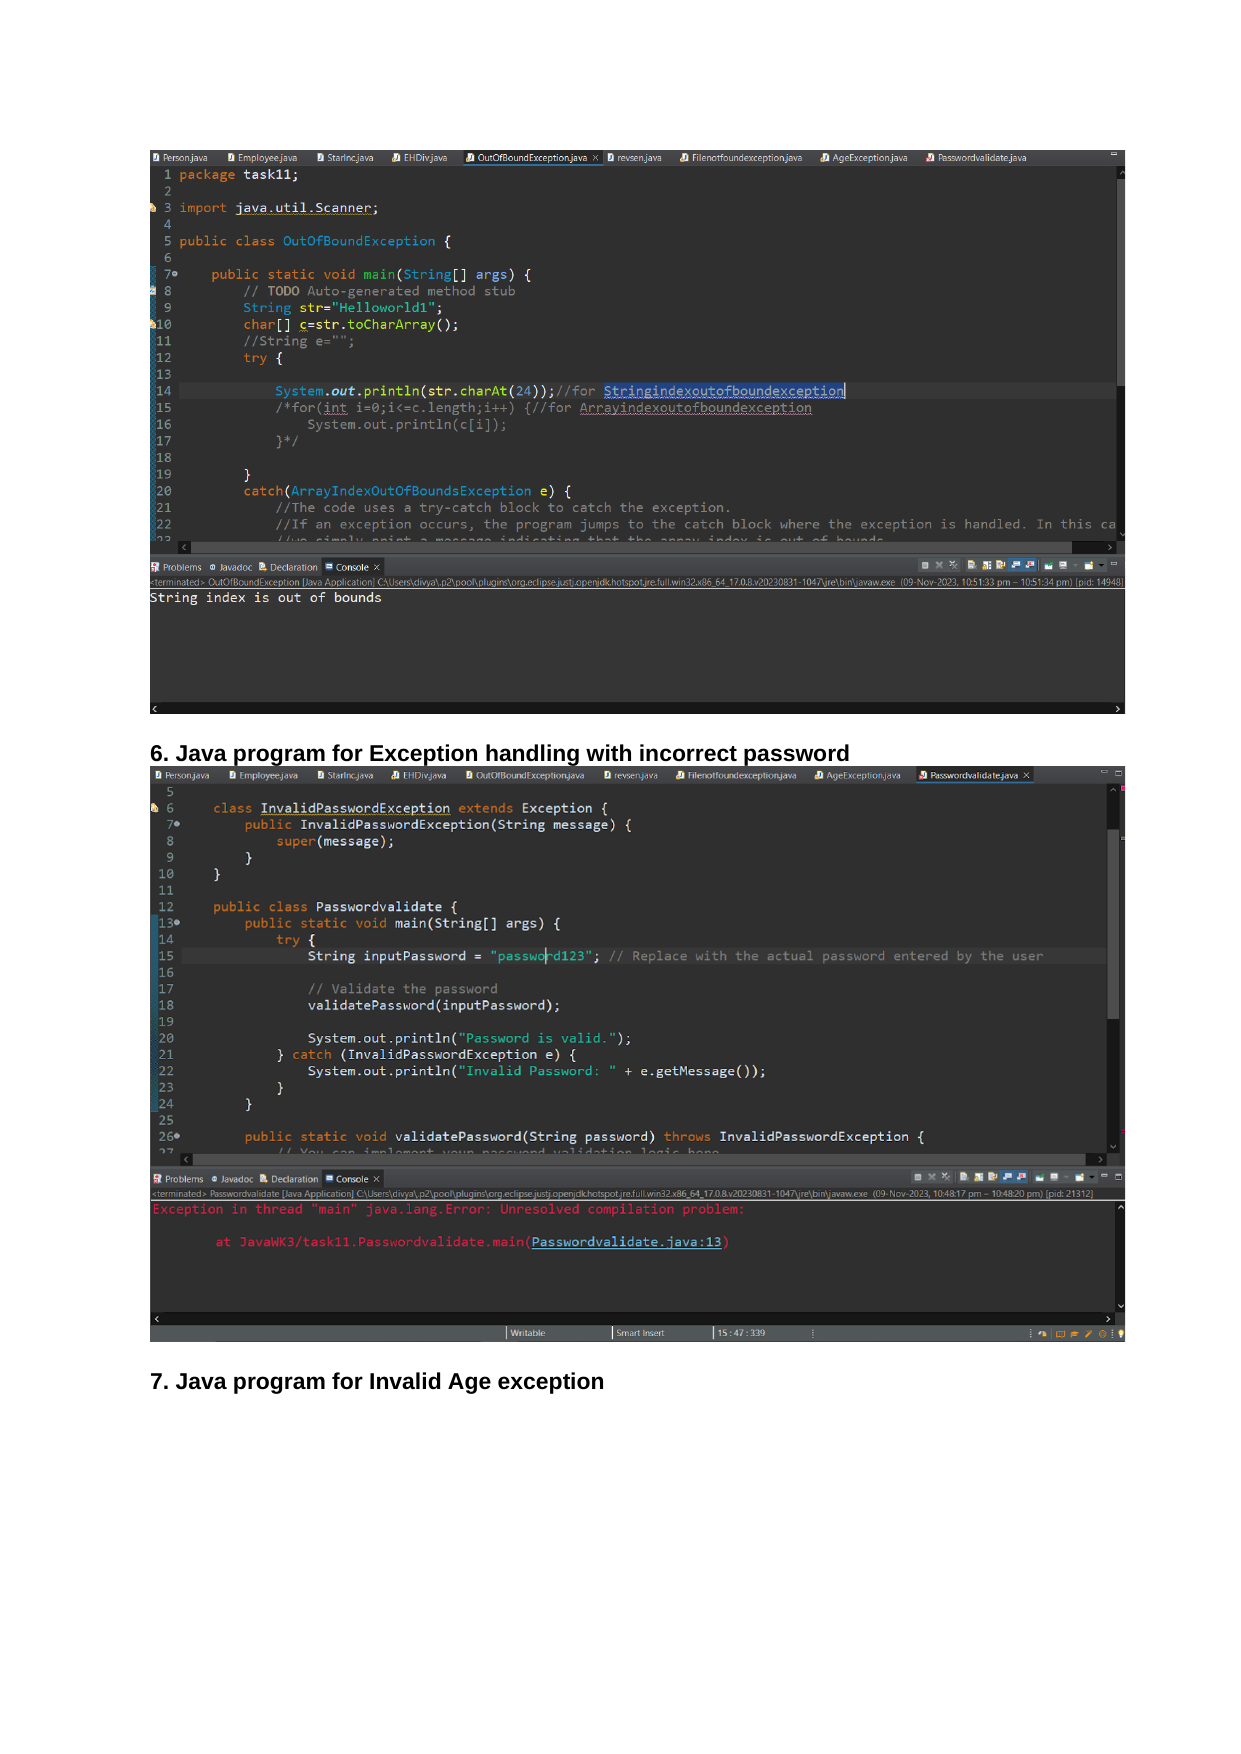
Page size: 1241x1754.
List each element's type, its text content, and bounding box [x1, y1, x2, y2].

text 6. Java program for Exception handling with incorrect password [150, 740, 1090, 766]
picture [150, 150, 1125, 714]
text 7. Java program for Invalid Age exception [150, 1368, 1090, 1394]
picture [150, 766, 1125, 1342]
